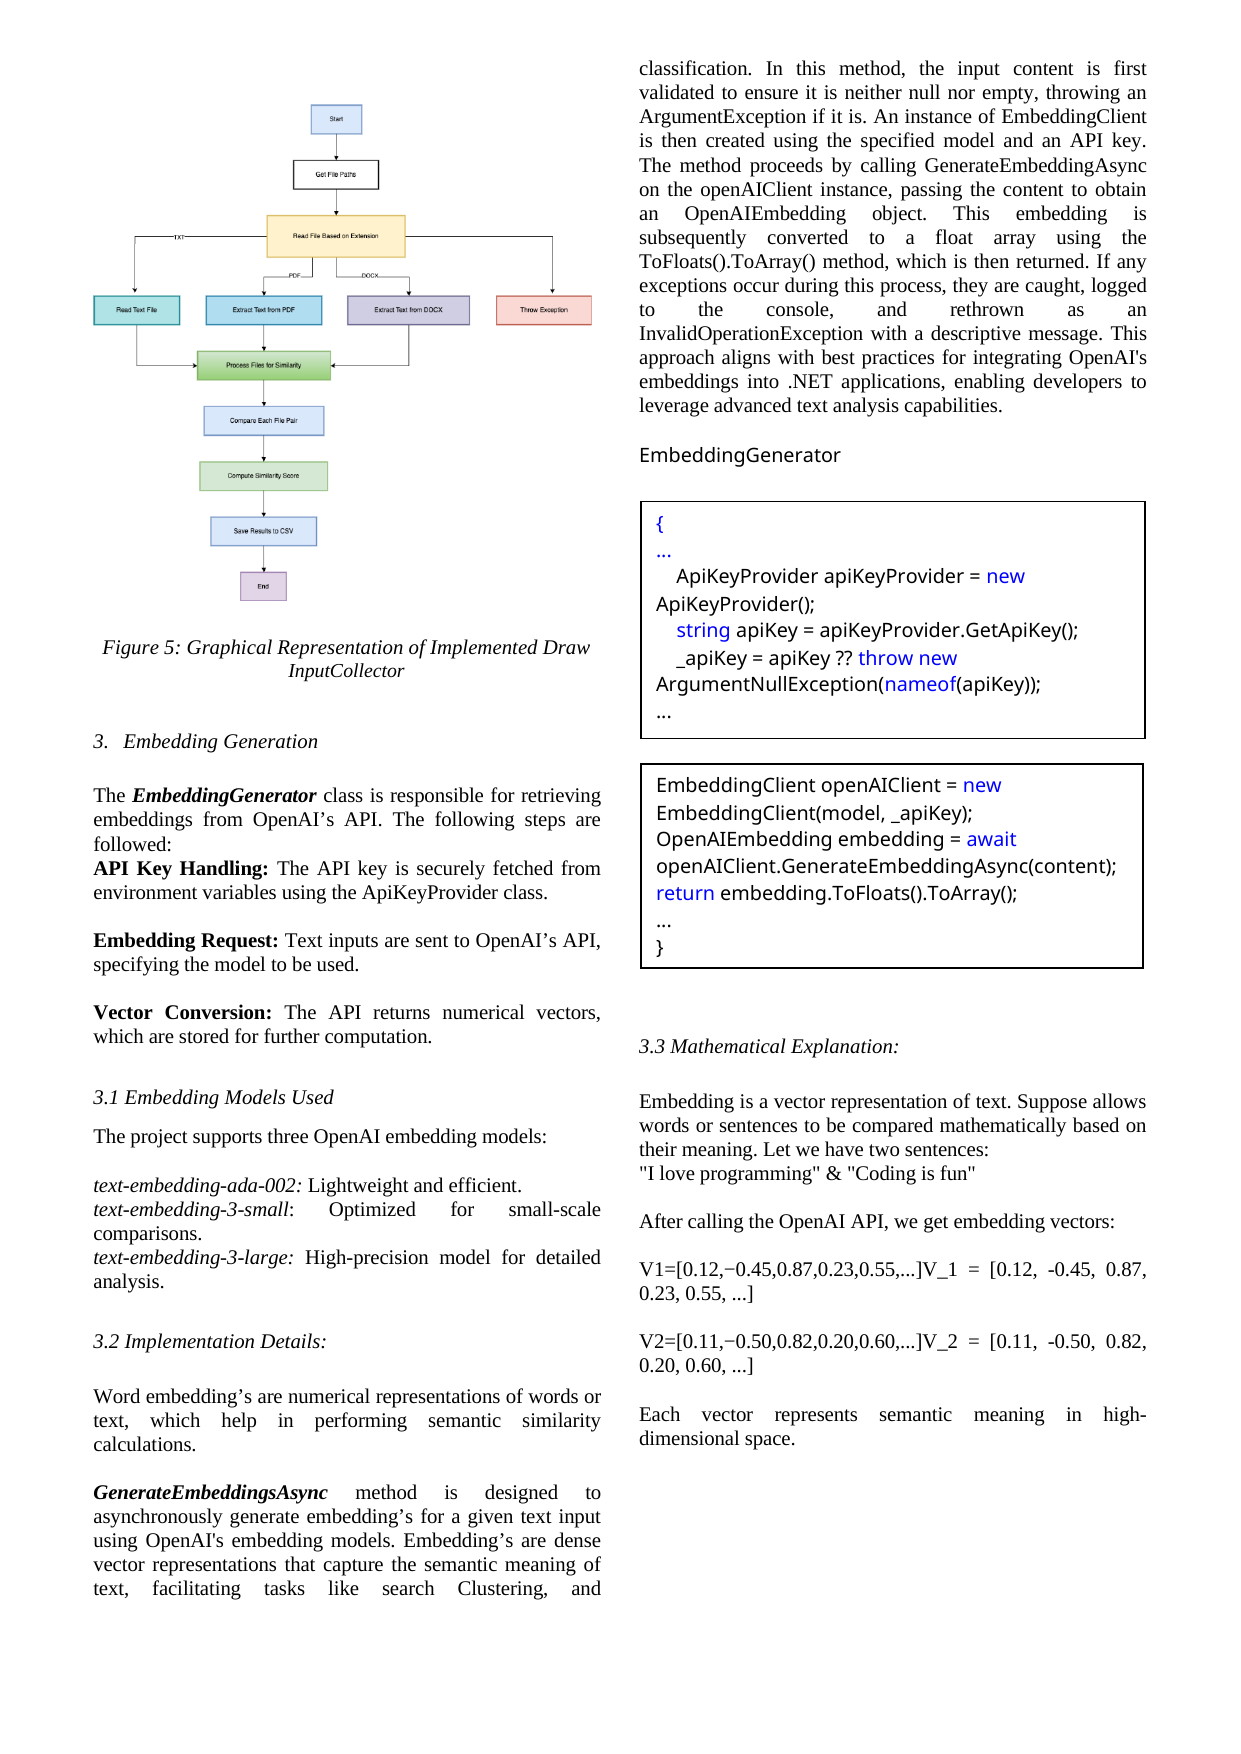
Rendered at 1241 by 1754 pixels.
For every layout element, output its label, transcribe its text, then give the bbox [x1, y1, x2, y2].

text Word embedding’s are numerical representations of words or text, which help in performing semantic similarity calculations. [93, 1384, 601, 1456]
text Embedding Request: Text inputs are sent to OpenAI’s API, specifying the model to be used. [93, 928, 601, 976]
text "I love programming" & "Coding is fun" [639, 1161, 1147, 1185]
text Embedding is a vector representation of text. Suppose allows words or sentences to be compared mathematically based on their meaning. Let we have two sentences: [639, 1089, 1147, 1161]
text V1=[0.12,−0.45,0.87,0.23,0.55,...]V_1 = [0.12, -0.45, 0.87, 0.23, 0.55, ...] [639, 1257, 1147, 1305]
text text-embedding-3-small: Optimized for small-scale comparisons. [93, 1197, 601, 1245]
subtitle 3.2 Implementation Details: [93, 1329, 601, 1353]
text The EmbeddingGenerator class is responsible for retrieving embeddings from OpenAI’s API. The following steps are followed: [93, 783, 601, 856]
text API Key Handling: The API key is securely fetched from environment variables using the ApiKeyProvider class. [93, 856, 601, 904]
text Each vector represents semantic meaning in high-dimensional space. [639, 1402, 1147, 1450]
text text-embedding-3-large: High-precision model for detailed analysis. [93, 1245, 601, 1293]
subtitle 3.1 Embedding Models Used [93, 1084, 601, 1109]
text Vector Conversion: The API returns numerical vectors, which are stored for further computation. [93, 1000, 601, 1048]
text V2=[0.11,−0.50,0.82,0.20,0.60,...]V_2 = [0.11, -0.50, 0.82, 0.20, 0.60, ...] [639, 1329, 1147, 1377]
text text-embedding-ada-002: Lightweight and efficient. [93, 1173, 601, 1197]
picture [93, 104, 592, 601]
text EmbeddingGenerator [639, 441, 1147, 468]
text After calling the OpenAI API, we get embedding vectors: [639, 1209, 1147, 1233]
subtitle 3.3 Mathematical Explanation: [639, 1034, 1147, 1058]
subtitle Embedding Generation [93, 729, 601, 753]
text Figure 5: Graphical Representation of Implemented Draw InputCollector [93, 635, 601, 682]
text GenerateEmbeddingsAsync method is designed to asynchronously generate embedding’s for a given text input using OpenAI's embedding models. Embedding’s are dense vector representations that capture the semantic meaning of text, facilitating tasks like search Clustering, and classification. In this method, the input content is first validated to ensure it is neither null nor empty, throwing an ArgumentException if it is. An instance of EmbeddingClient is then created using the specified model and an API key. The method proceeds by calling GenerateEmbeddingAsync on the openAIClient instance, passing the content to obtain an OpenAIEmbedding object. This embedding is subsequently converted to a float array using the ToFloats().ToArray() method, which is then returned. If any exceptions occur during this process, they are caught, logged to the console, and rethrown as an InvalidOperationException with a descriptive message. This approach aligns with best practices for integrating OpenAI's embeddings into .NET applications, enabling developers to leverage advanced text analysis capabilities. [639, 56, 1147, 417]
text The project supports three OpenAI embedding models: [93, 1124, 601, 1148]
